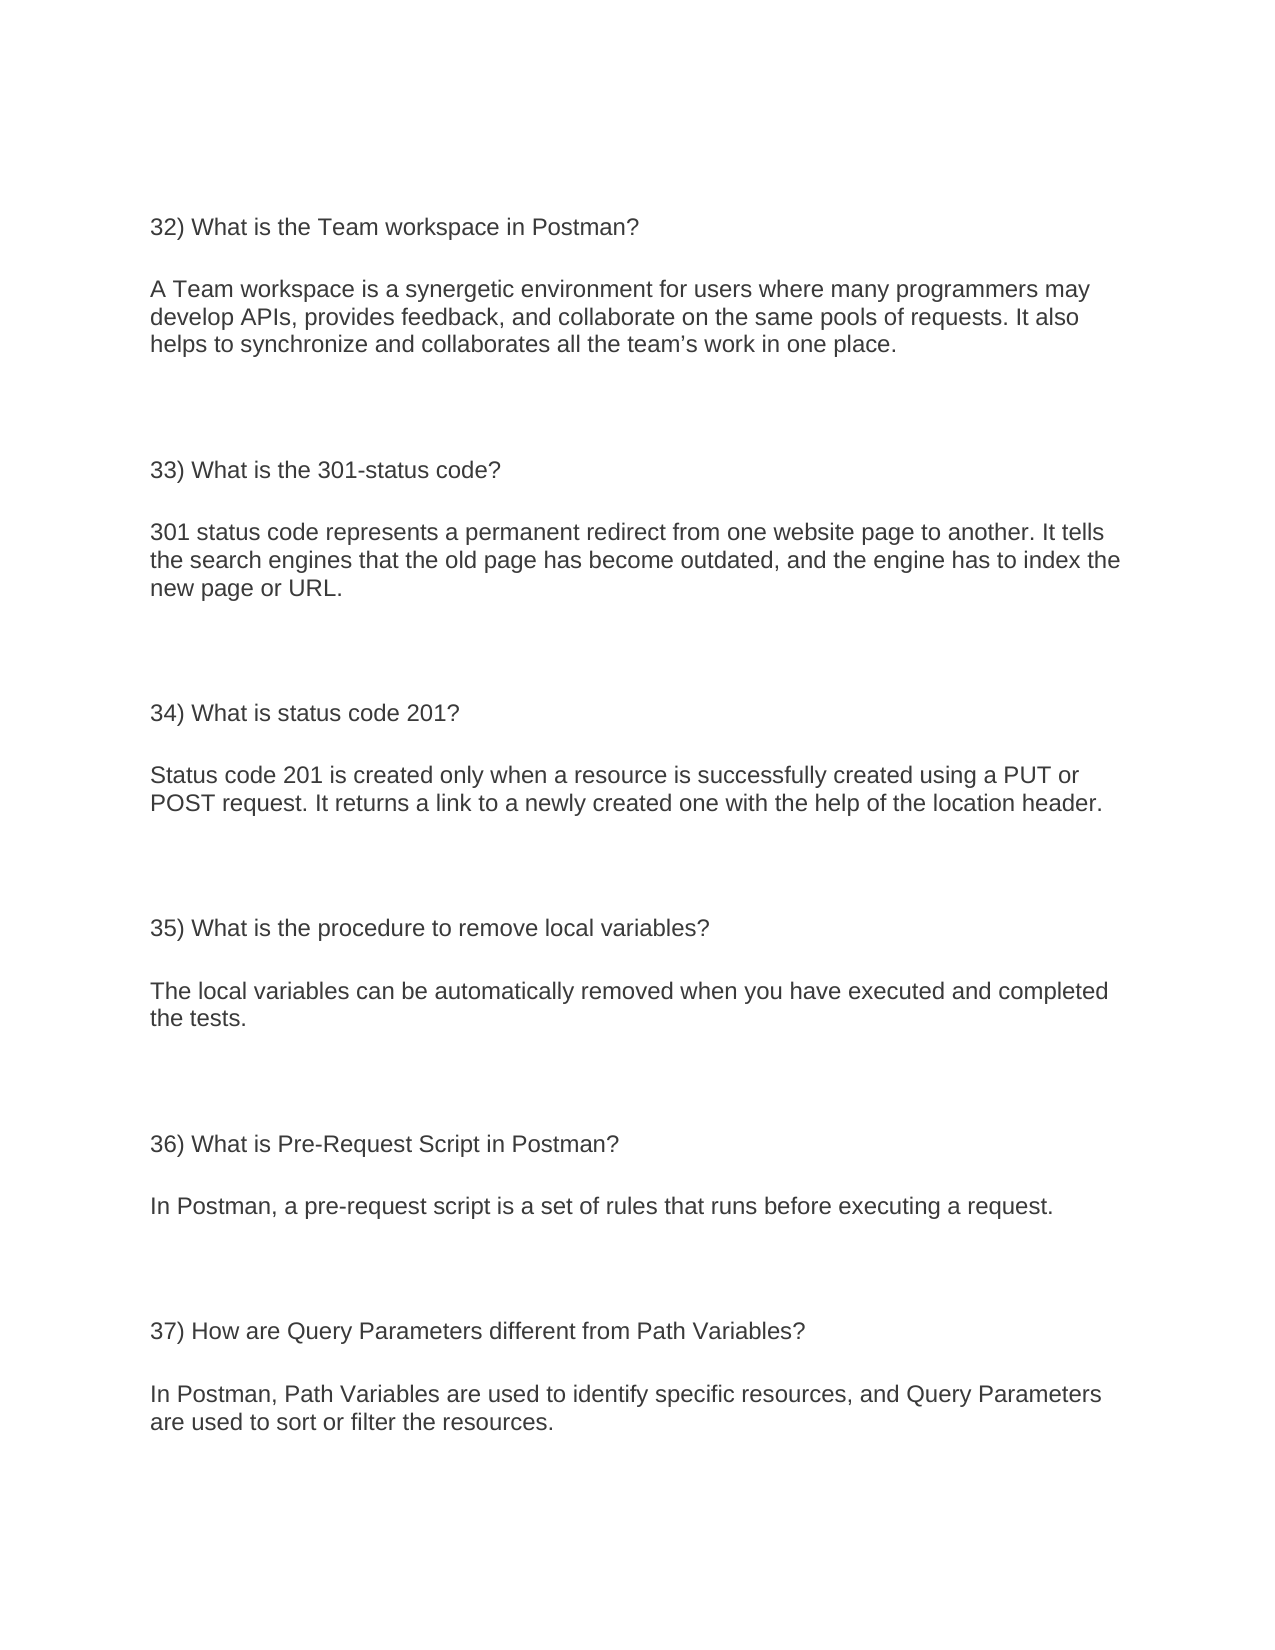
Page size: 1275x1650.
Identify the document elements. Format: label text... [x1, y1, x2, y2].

text 37) How are Query Parameters different from Path Variables? [150, 1317, 1125, 1345]
text 33) What is the 301-status code? [150, 456, 1125, 483]
text The local variables can be automatically removed when you have executed and completed the tests. [150, 977, 1125, 1032]
text In Postman, a pre-request script is a set of rules that runs before executing a request. [150, 1192, 1125, 1220]
text Status code 201 is created only when a resource is successfully created using a PUT or POST request. It returns a link to a newly created one with the help of the location header. [150, 761, 1125, 816]
text 32) What is the Team workspace in Postman? [150, 213, 1125, 240]
text 301 status code represents a permanent redirect from one website page to another. It tells the search engines that the old page has become outdated, and the engine has to index the new page or URL. [150, 518, 1125, 601]
text 34) What is status code 201? [150, 699, 1125, 726]
text A Team workspace is a synergetic environment for users where many programmers may develop APIs, provides feedback, and collaborate on the same pools of requests. It also helps to synchronize and collaborates all the team’s work in one place. [150, 275, 1125, 358]
text 35) What is the procedure to remove local variables? [150, 914, 1125, 942]
text 36) What is Pre-Request Script in Postman? [150, 1129, 1125, 1157]
text In Postman, Path Variables are used to identify specific resources, and Query Parameters are used to sort or filter the resources. [150, 1380, 1125, 1435]
